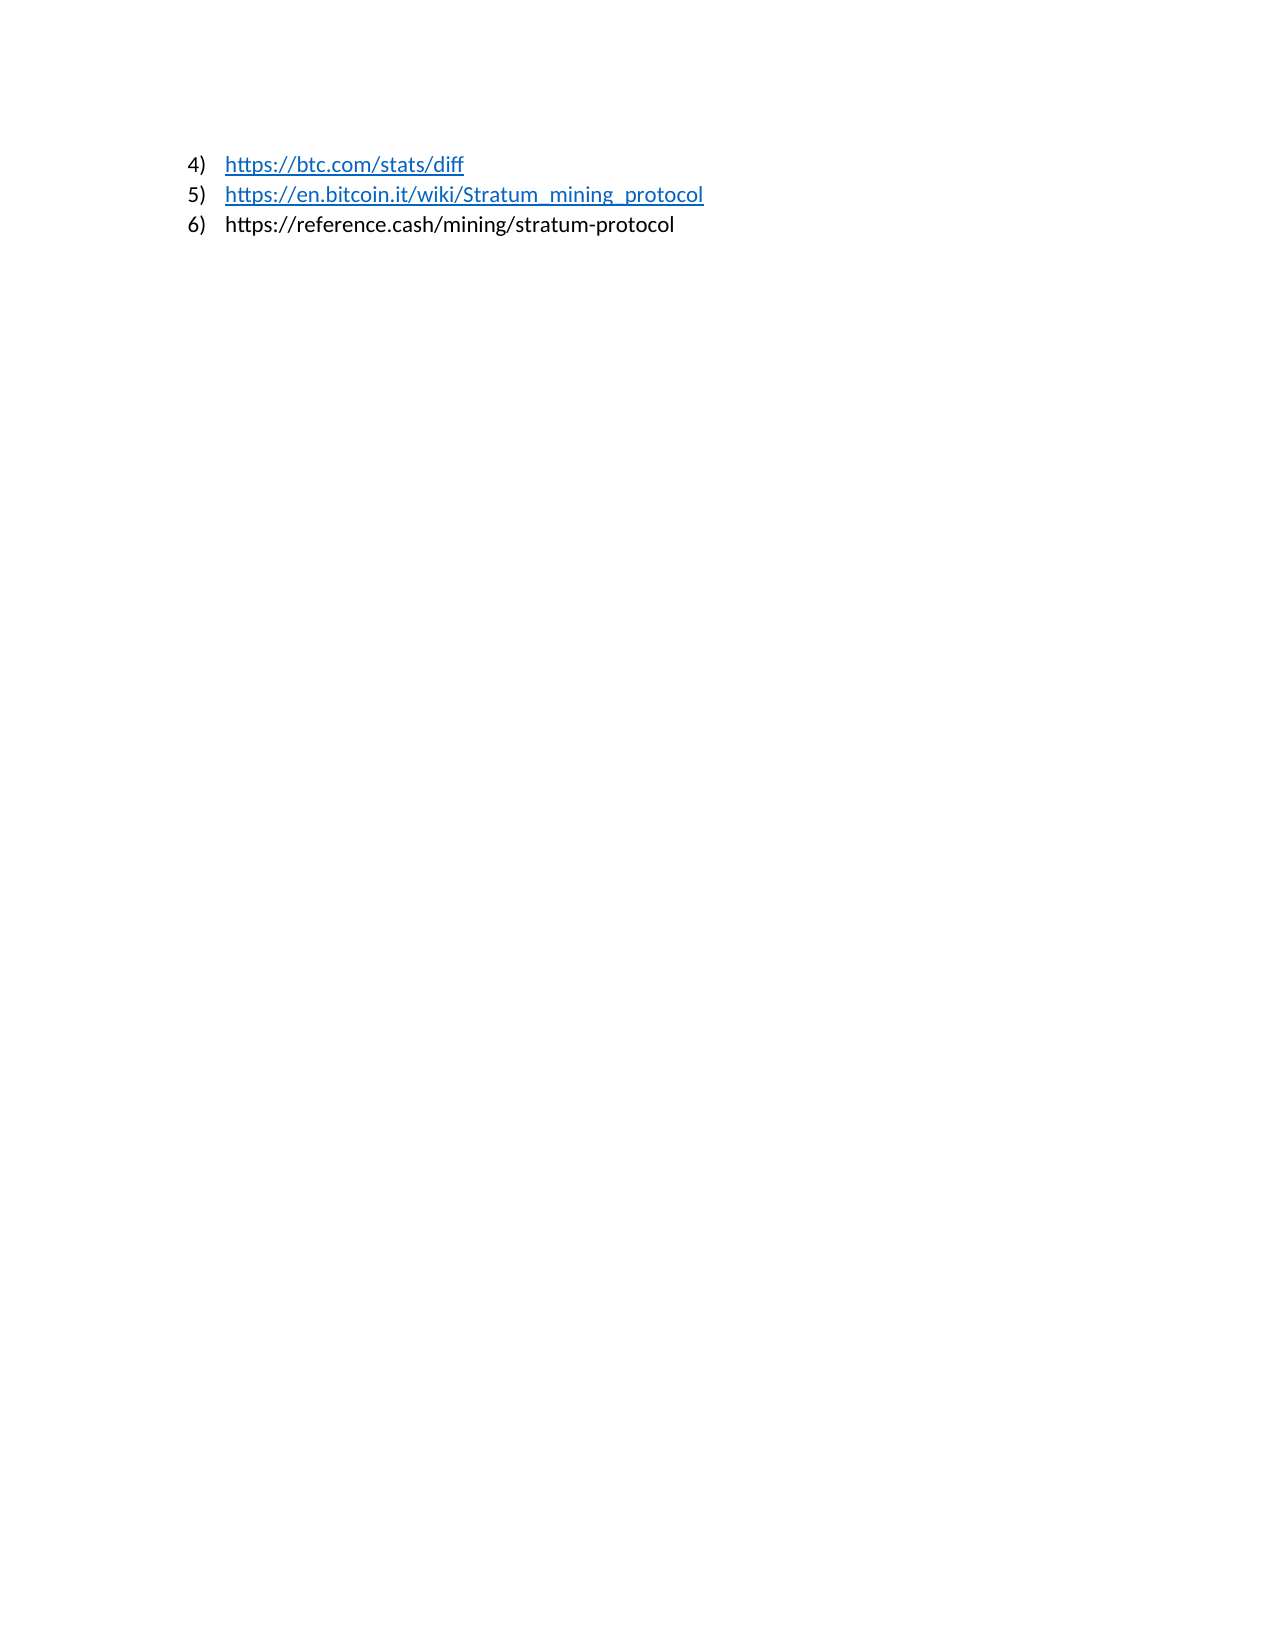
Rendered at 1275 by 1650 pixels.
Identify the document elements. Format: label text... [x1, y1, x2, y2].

list https://btc.com/stats/diff [187, 150, 1125, 178]
list https://reference.cash/mining/stratum-protocol [187, 210, 1125, 238]
list https://en.bitcoin.it/wiki/Stratum_mining_protocol [187, 180, 1125, 208]
